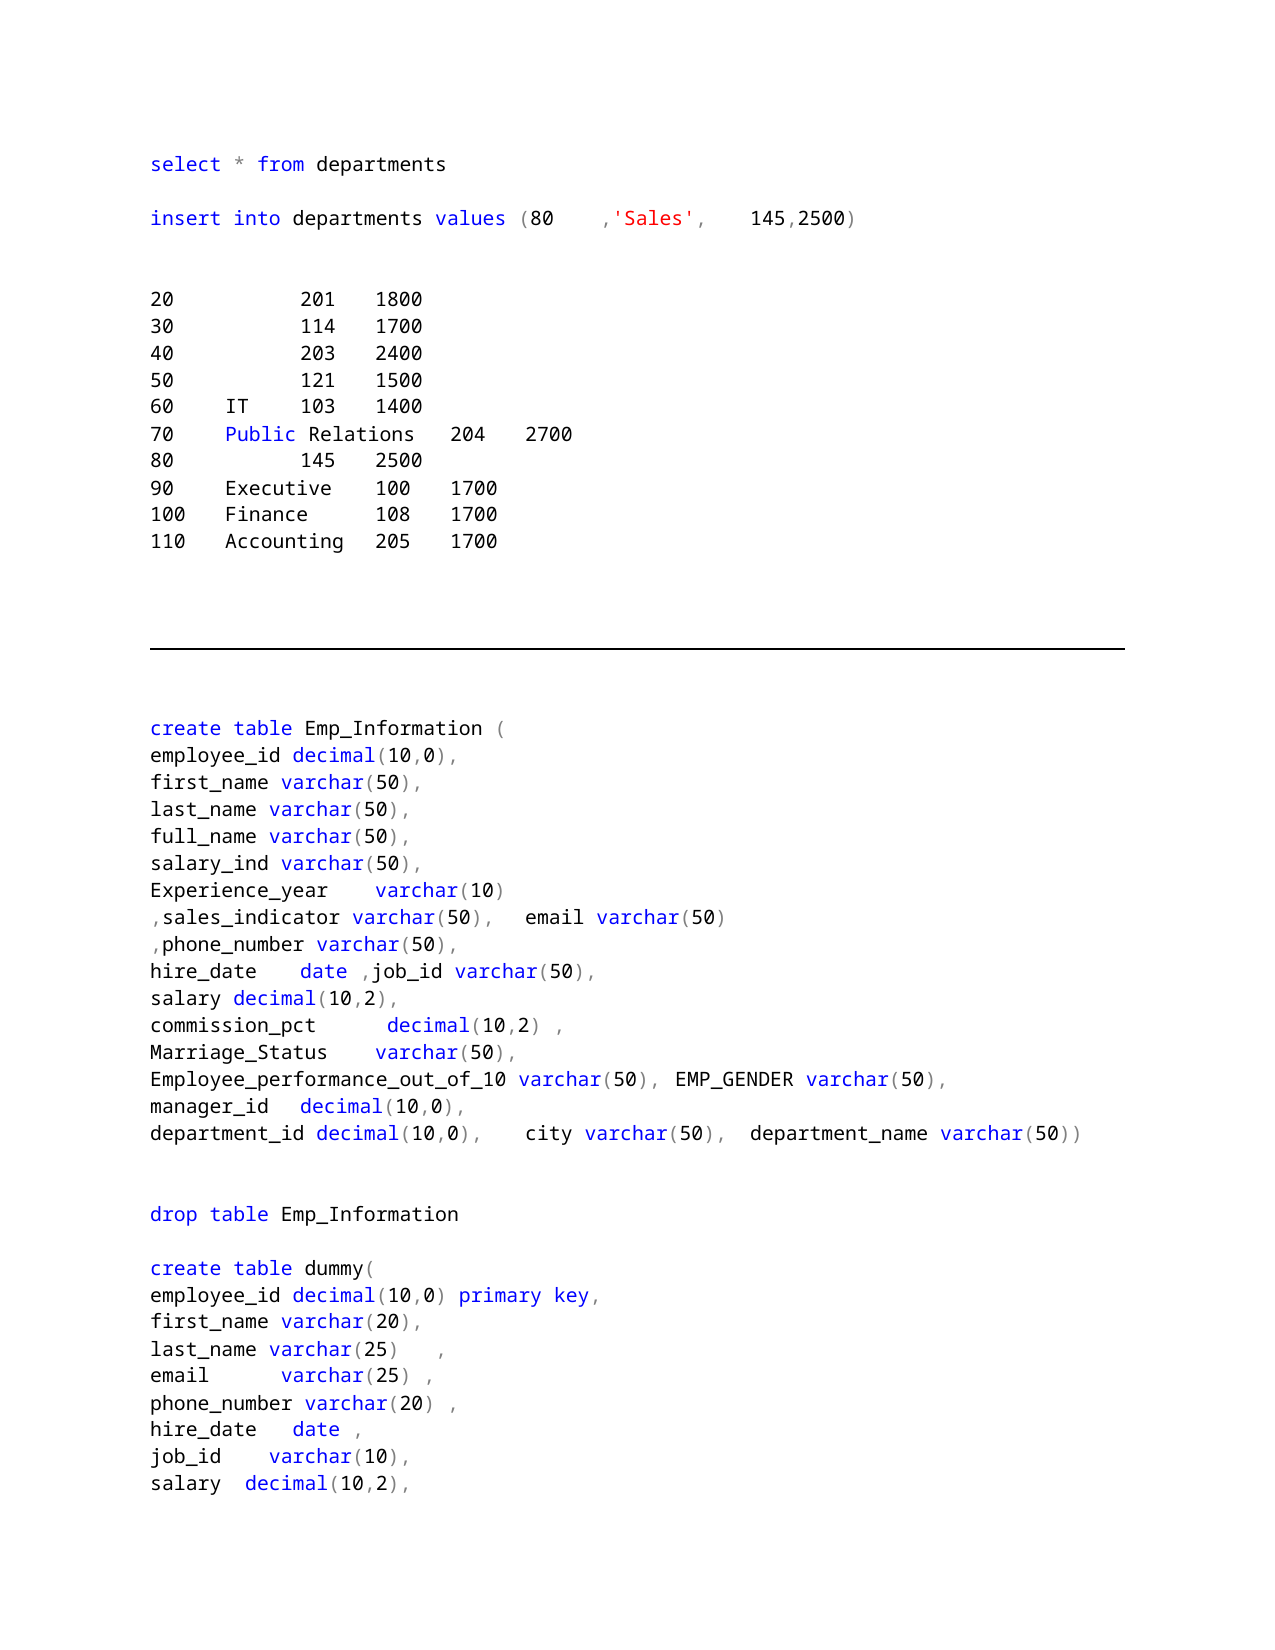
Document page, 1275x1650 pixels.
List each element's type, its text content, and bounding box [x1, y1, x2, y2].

text first_name varchar(20), [150, 1308, 1125, 1335]
text department_id decimal(10,0), city varchar(50), department_name varchar(50)) [150, 1119, 1125, 1146]
text 30 114 1700 [150, 312, 1125, 339]
text drop table Emp_Information [150, 1200, 1125, 1227]
text hire_date date , [150, 1416, 1125, 1443]
text email varchar(25) , [150, 1362, 1125, 1389]
text insert into departments values (80 ,'Sales', 145,2500) [150, 204, 1125, 231]
text hire_date date ,job_id varchar(50), [150, 957, 1125, 984]
text employee_id decimal(10,0) primary key, [150, 1281, 1125, 1308]
text first_name varchar(50), [150, 768, 1125, 795]
text phone_number varchar(20) , [150, 1389, 1125, 1416]
text select * from departments [150, 150, 1125, 177]
text ,sales_indicator varchar(50), email varchar(50) [150, 903, 1125, 930]
text employee_id decimal(10,0), [150, 741, 1125, 768]
text salary_ind varchar(50), [150, 849, 1125, 876]
text commission_pct decimal(10,2) , [150, 1011, 1125, 1038]
text salary decimal(10,2), [150, 1470, 1125, 1497]
text 70 Public Relations 204 2700 [150, 420, 1125, 447]
text last_name varchar(50), [150, 795, 1125, 822]
text job_id varchar(10), [150, 1443, 1125, 1470]
text last_name varchar(25) , [150, 1335, 1125, 1362]
text 20 201 1800 [150, 285, 1125, 312]
text 50 121 1500 [150, 366, 1125, 393]
text manager_id decimal(10,0), [150, 1092, 1125, 1119]
text ,phone_number varchar(50), [150, 930, 1125, 957]
text salary decimal(10,2), [150, 984, 1125, 1011]
text 40 203 2400 [150, 339, 1125, 366]
text Marriage_Status varchar(50), [150, 1038, 1125, 1065]
text full_name varchar(50), [150, 822, 1125, 849]
text 80 145 2500 [150, 447, 1125, 474]
text 90 Executive 100 1700 [150, 474, 1125, 501]
text 100 Finance 108 1700 [150, 501, 1125, 528]
text Employee_performance_out_of_10 varchar(50), EMP_GENDER varchar(50), [150, 1065, 1125, 1092]
text Experience_year varchar(10) [150, 876, 1125, 903]
text 60 IT 103 1400 [150, 393, 1125, 420]
text create table Emp_Information ( [150, 714, 1125, 741]
text 110 Accounting 205 1700 [150, 528, 1125, 555]
text create table dummy( [150, 1254, 1125, 1281]
